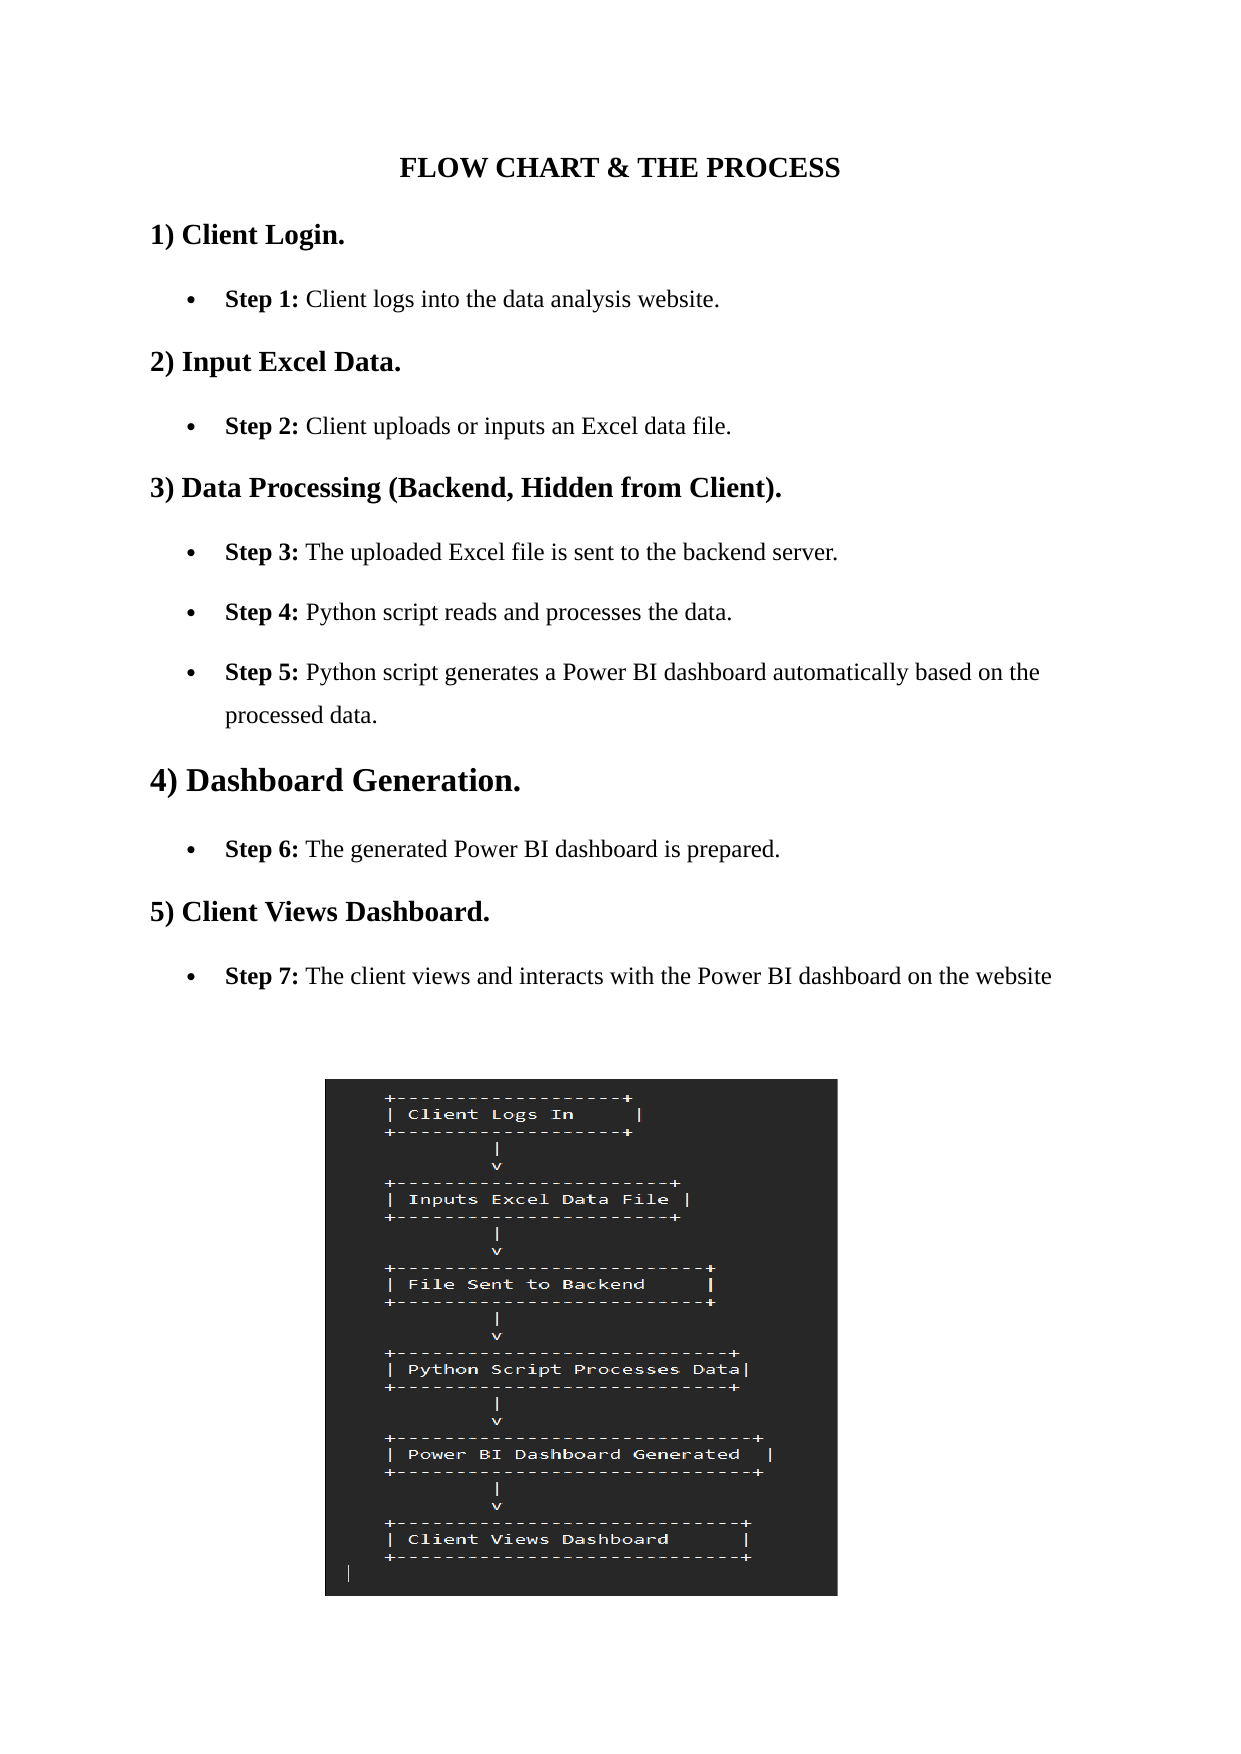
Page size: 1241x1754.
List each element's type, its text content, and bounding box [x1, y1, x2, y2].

text FLOW CHART & THE PROCESS [150, 150, 1090, 183]
list Step 3: The uploaded Excel file is sent to the backend server. [187, 537, 1090, 566]
text 5) Client Views Dashboard. [150, 894, 1090, 927]
text 4) Dashboard Generation. [150, 760, 1090, 798]
list Step 4: Python script reads and processes the data. [187, 597, 1090, 626]
text 2) Input Excel Data. [150, 344, 1090, 377]
text 3) Data Processing (Backend, Hidden from Client). [150, 471, 1090, 504]
text 1) Client Login. [150, 217, 1090, 251]
picture [325, 1079, 838, 1596]
list Step 6: The generated Power BI dashboard is prepared. [187, 834, 1090, 863]
list Step 7: The client views and interacts with the Power BI dashboard on the website [187, 961, 1090, 990]
list Step 1: Client logs into the data analysis website. [187, 284, 1090, 313]
list Step 2: Client uploads or inputs an Excel data file. [187, 411, 1090, 439]
list Step 5: Python script generates a Power BI dashboard automatically based on the processed data. [187, 657, 1090, 729]
